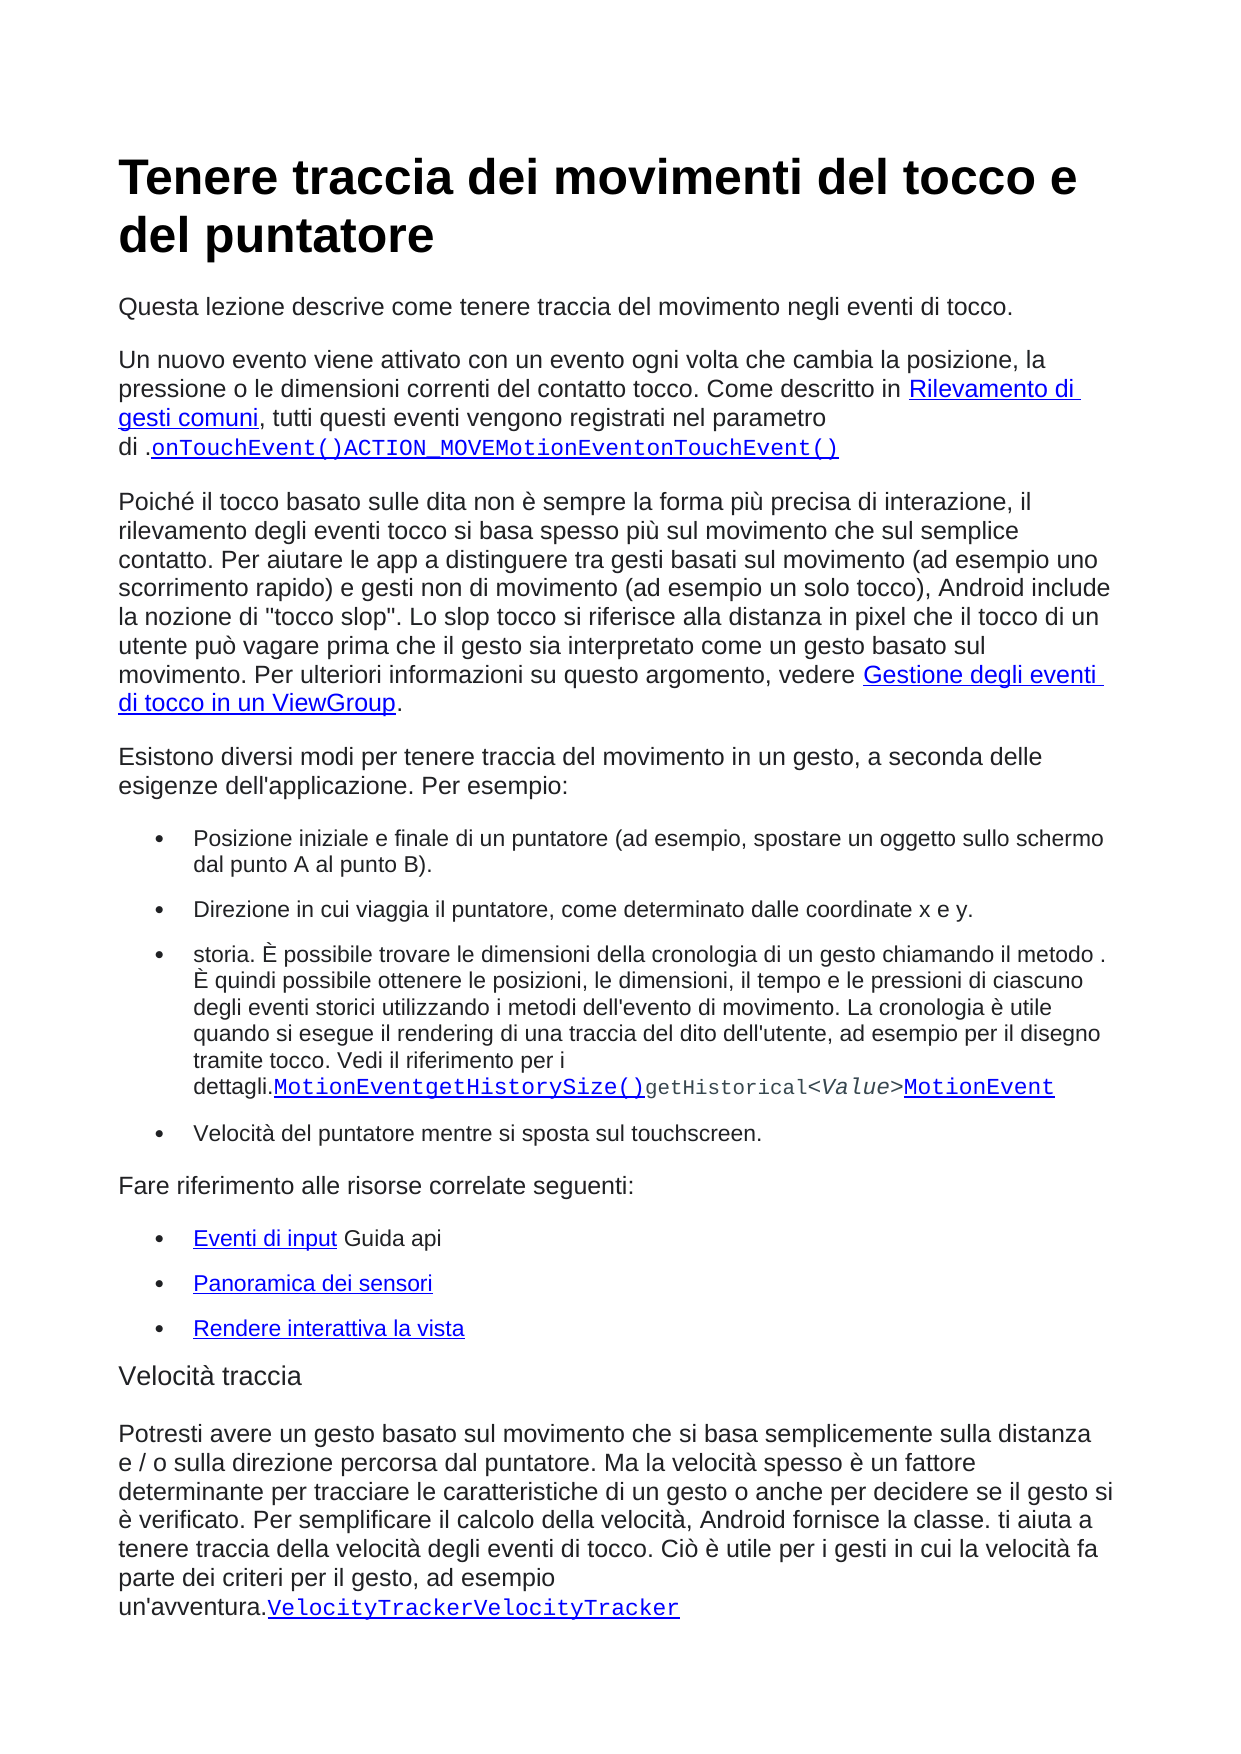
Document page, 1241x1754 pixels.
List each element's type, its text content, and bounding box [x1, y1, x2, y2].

subtitle Velocità traccia [118, 1360, 1184, 1392]
text Esistono diversi modi per tenere traccia del movimento in un gesto, a seconda delle esigenze dell'applicazione. Per esempio: [118, 742, 1122, 799]
text Questa lezione descrive come tenere traccia del movimento negli eventi di tocco. [118, 292, 1122, 321]
text Poiché il tocco basato sulle dita non è sempre la forma più precisa di interazione, il rilevamento degli eventi tocco si basa spesso più sul movimento che sul semplice contatto. Per aiutare le app a distinguere tra gesti basati sul movimento (ad esempio uno scorrimento rapido) e gesti non di movimento (ad esempio un solo tocco), Android include la nozione di "tocco slop". Lo slop tocco si riferisce alla distanza in pixel che il tocco di un utente può vagare prima che il gesto sia interpretato come un gesto basato sul movimento. Per ulteriori informazioni su questo argomento, vedere Gestione degli eventi di tocco in un ViewGroup. [118, 487, 1122, 717]
subtitle Tenere traccia dei movimenti del tocco e del puntatore [118, 148, 1122, 263]
list Posizione iniziale e finale di un puntatore (ad esempio, spostare un oggetto sullo schermo dal punto A al punto B). [156, 824, 1122, 877]
list Eventi di input Guida api [156, 1225, 1122, 1251]
text Fare riferimento alle risorse correlate seguenti: [118, 1171, 1122, 1200]
list Rendere interattiva la vista [156, 1315, 1122, 1342]
list Direzione in cui viaggia il puntatore, come determinato dalle coordinate x e y. [156, 896, 1122, 922]
list storia. È possibile trovare le dimensioni della cronologia di un gesto chiamando il metodo . È quindi possibile ottenere le posizioni, le dimensioni, il tempo e le pressioni di ciascuno degli eventi storici utilizzando i metodi dell'evento di movimento. La cronologia è utile quando si esegue il rendering di una traccia del dito dell'utente, ad esempio per il disegno tramite tocco. Vedi il riferimento per i dettagli.MotionEventgetHistorySize()getHistorical<Value>MotionEvent [156, 941, 1122, 1101]
text Un nuovo evento viene attivato con un evento ogni volta che cambia la posizione, la pressione o le dimensioni correnti del contatto tocco. Come descritto in Rilevamento di gesti comuni, tutti questi eventi vengono registrati nel parametro di .onTouchEvent()ACTION_MOVEMotionEventonTouchEvent() [118, 346, 1122, 462]
list Panoramica dei sensori [156, 1270, 1122, 1297]
text Potresti avere un gesto basato sul movimento che si basa semplicemente sulla distanza e / o sulla direzione percorsa dal puntatore. Ma la velocità spesso è un fattore determinante per tracciare le caratteristiche di un gesto o anche per decidere se il gesto si è verificato. Per semplificare il calcolo della velocità, Android fornisce la classe. ti aiuta a tenere traccia della velocità degli eventi di tocco. Ciò è utile per i gesti in cui la velocità fa parte dei criteri per il gesto, ad esempio un'avventura.VelocityTrackerVelocityTracker [118, 1419, 1122, 1622]
list Velocità del puntatore mentre si sposta sul touchscreen. [156, 1120, 1122, 1146]
